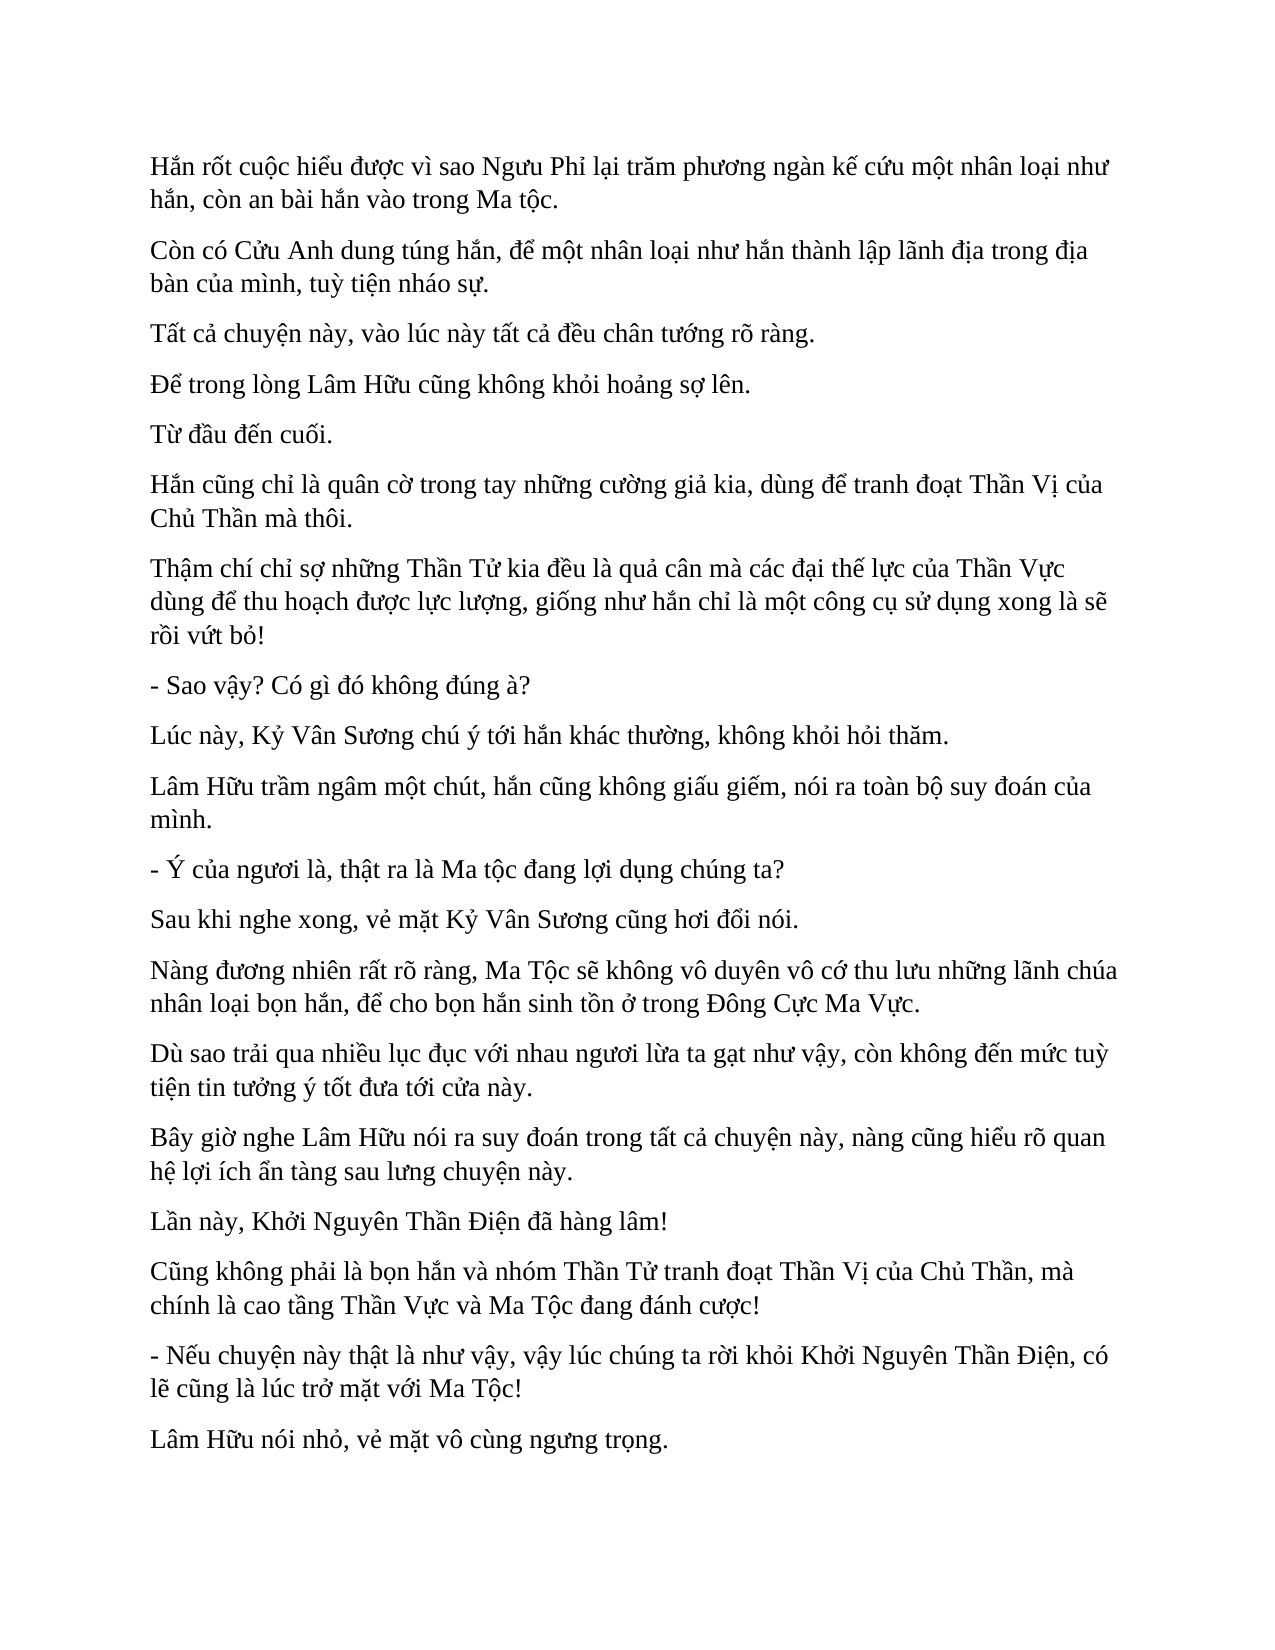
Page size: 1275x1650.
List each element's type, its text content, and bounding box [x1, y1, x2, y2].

text Lâm Hữu trầm ngâm một chút, hắn cũng không giấu giếm, nói ra toàn bộ suy đoán của mình. [150, 769, 1125, 834]
text Từ đầu đến cuối. [150, 418, 1125, 449]
text Tất cả chuyện này, vào lúc này tất cả đều chân tướng rõ ràng. [150, 317, 1125, 349]
text Lần này, Khởi Nguyên Thần Điện đã hàng lâm! [150, 1205, 1125, 1236]
text Lâm Hữu nói nhỏ, vẻ mặt vô cùng ngưng trọng. [150, 1423, 1125, 1454]
text Lúc này, Kỷ Vân Sương chú ý tới hắn khác thường, không khỏi hỏi thăm. [150, 719, 1125, 751]
text Hắn rốt cuộc hiểu được vì sao Ngưu Phỉ lại trăm phương ngàn kế cứu một nhân loại như hắn, còn an bài hắn vào trong Ma tộc. [150, 150, 1125, 215]
text Nàng đương nhiên rất rõ ràng, Ma Tộc sẽ không vô duyên vô cớ thu lưu những lãnh chúa nhân loại bọn hắn, để cho bọn hắn sinh tồn ở trong Đông Cực Ma Vực. [150, 954, 1125, 1018]
text Dù sao trải qua nhiều lục đục với nhau ngươi lừa ta gạt như vậy, còn không đến mức tuỳ tiện tin tưởng ý tốt đưa tới cửa này. [150, 1037, 1125, 1102]
text Cũng không phải là bọn hắn và nhóm Thần Tử tranh đoạt Thần Vị của Chủ Thần, mà chính là cao tầng Thần Vực và Ma Tộc đang đánh cược! [150, 1255, 1125, 1320]
text Còn có Cửu Anh dung túng hắn, để một nhân loại như hắn thành lập lãnh địa trong địa bàn của mình, tuỳ tiện nháo sự. [150, 234, 1125, 298]
text Để trong lòng Lâm Hữu cũng không khỏi hoảng sợ lên. [150, 368, 1125, 399]
text - Nếu chuyện này thật là như vậy, vậy lúc chúng ta rời khỏi Khởi Nguyên Thần Điện, có lẽ cũng là lúc trở mặt với Ma Tộc! [150, 1339, 1125, 1404]
text Sau khi nghe xong, vẻ mặt Kỷ Vân Sương cũng hơi đổi nói. [150, 903, 1125, 935]
text - Ý của ngươi là, thật ra là Ma tộc đang lợi dụng chúng ta? [150, 853, 1125, 884]
text Hắn cũng chỉ là quân cờ trong tay những cường giả kia, dùng để tranh đoạt Thần Vị của Chủ Thần mà thôi. [150, 468, 1125, 533]
text - Sao vậy? Có gì đó không đúng à? [150, 669, 1125, 700]
text Thậm chí chỉ sợ những Thần Tử kia đều là quả cân mà các đại thế lực của Thần Vực dùng để thu hoạch được lực lượng, giống như hắn chỉ là một công cụ sử dụng xong là sẽ rồi vứt bỏ! [150, 552, 1125, 650]
text Bây giờ nghe Lâm Hữu nói ra suy đoán trong tất cả chuyện này, nàng cũng hiểu rõ quan hệ lợi ích ẩn tàng sau lưng chuyện này. [150, 1121, 1125, 1186]
